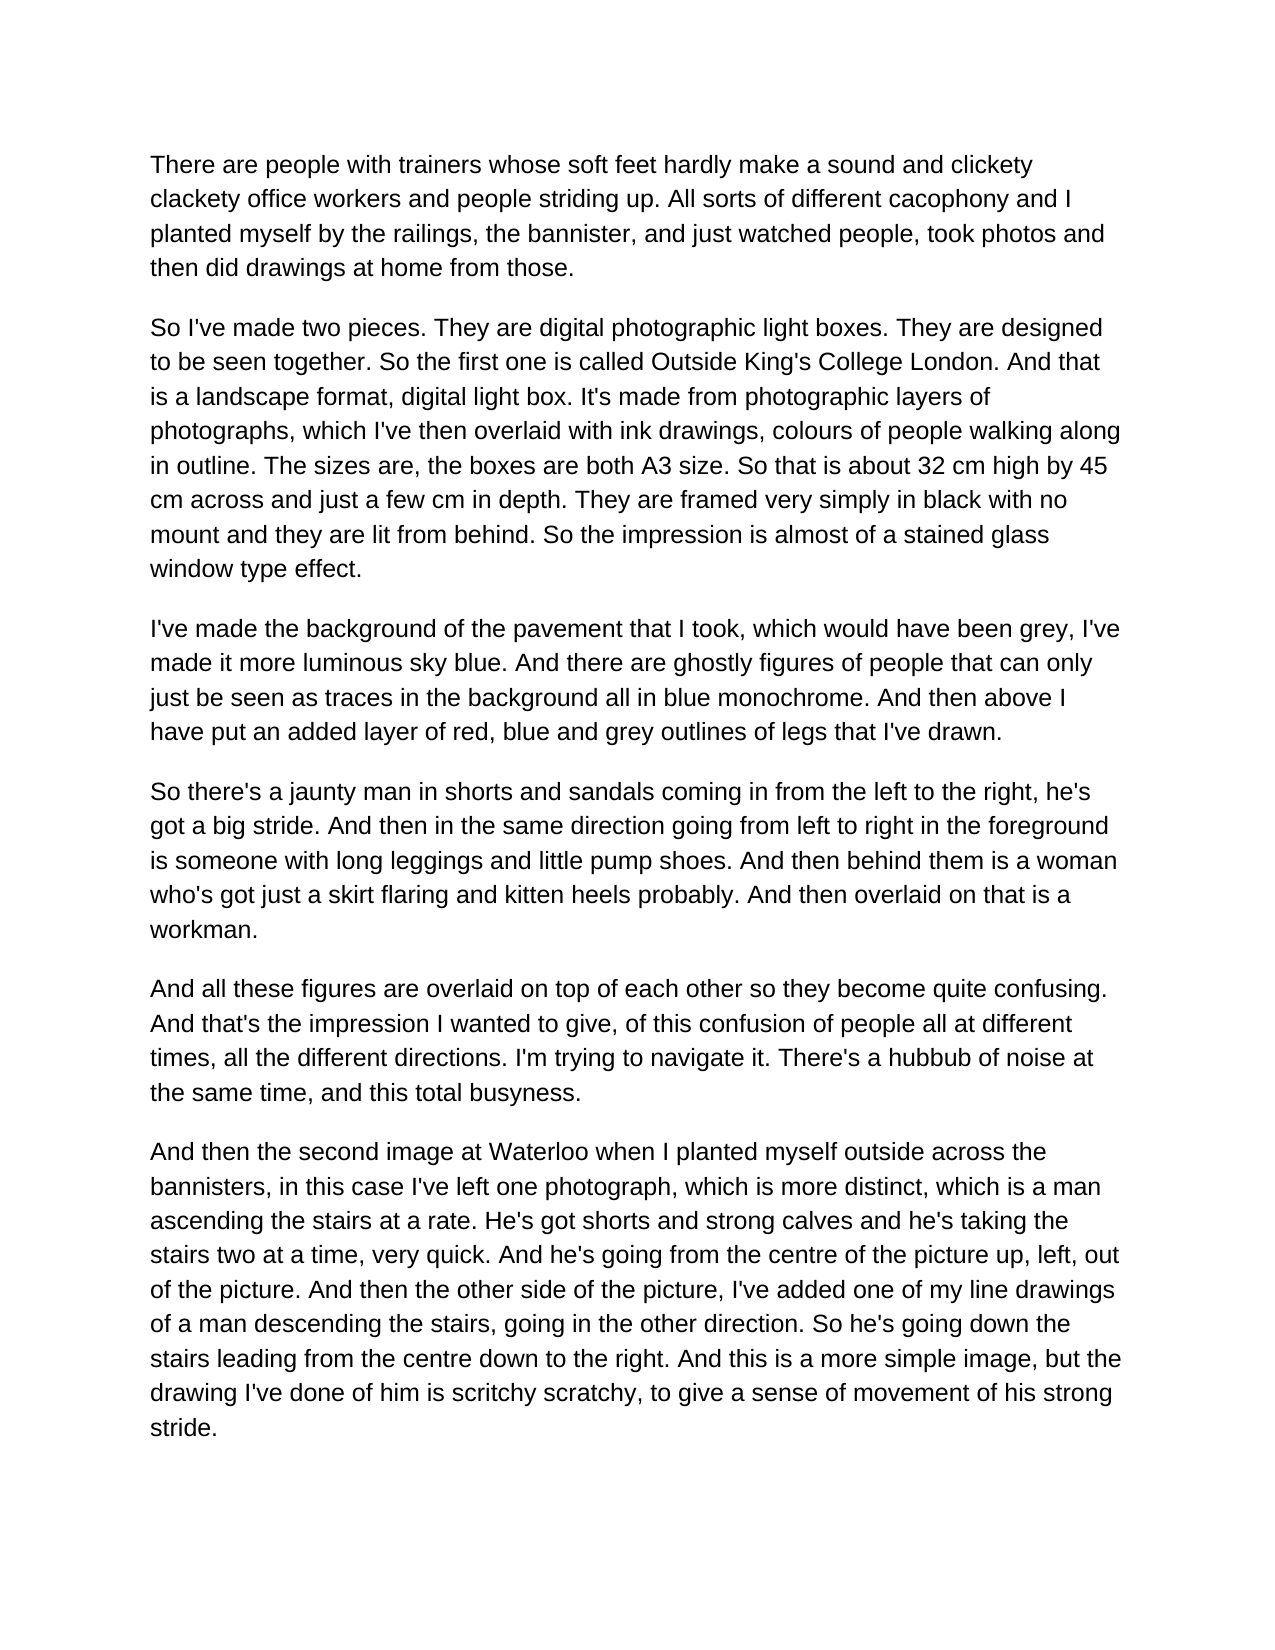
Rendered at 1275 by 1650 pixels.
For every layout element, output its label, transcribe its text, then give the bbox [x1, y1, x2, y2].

text So I've made two pieces. They are digital photographic light boxes. They are designed to be seen together. So the first one is called Outside King's College London. And that is a landscape format, digital light box. It's made from photographic layers of photographs, which I've then overlaid with ink drawings, colours of people walking along in outline. The sizes are, the boxes are both A3 size. So that is about 32 cm high by 45 cm across and just a few cm in depth. They are framed very simply in black with no mount and they are lit from behind. So the impression is almost of a stained glass window type effect. [150, 313, 1125, 583]
text So there's a jaunty man in shorts and sandals coming in from the left to the right, he's got a big stride. And then in the same direction going from left to right in the foreground is someone with long leggings and little pump shoes. And then behind them is a woman who's got just a skirt flaring and kitten heels probably. And then overlaid on that is a workman. [150, 777, 1125, 943]
text And all these figures are overlaid on top of each other so they become quite confusing. And that's the impression I wanted to give, of this confusion of people all at different times, all the different directions. I'm trying to navigate it. There's a hubbub of noise at the same time, and this total busyness. [150, 974, 1125, 1106]
text There are people with trainers whose soft feet hardly make a sound and clickety clackety office workers and people striding up. All sorts of different cacophony and I planted myself by the railings, the bannister, and just watched people, took photos and then did drawings at home from those. [150, 150, 1125, 282]
text I've made the background of the pavement that I took, which would have been grey, I've made it more luminous sky blue. And there are ghostly figures of people that can only just be seen as traces in the background all in blue monochrome. And then above I have put an added layer of red, blue and grey outlines of legs that I've drawn. [150, 614, 1125, 746]
text And then the second image at Waterloo when I planted myself outside across the bannisters, in this case I've left one photograph, which is more distinct, which is a man ascending the stairs at a rate. He's got shorts and strong calves and he's taking the stairs two at a time, very quick. And he's going from the centre of the picture up, left, out of the picture. And then the other side of the picture, I've added one of my line drawings of a man descending the stairs, going in the other direction. So he's going down the stairs leading from the centre down to the right. And this is a more simple image, but the drawing I've done of him is scritchy scratchy, to give a sense of movement of his strong stride. [150, 1137, 1125, 1442]
